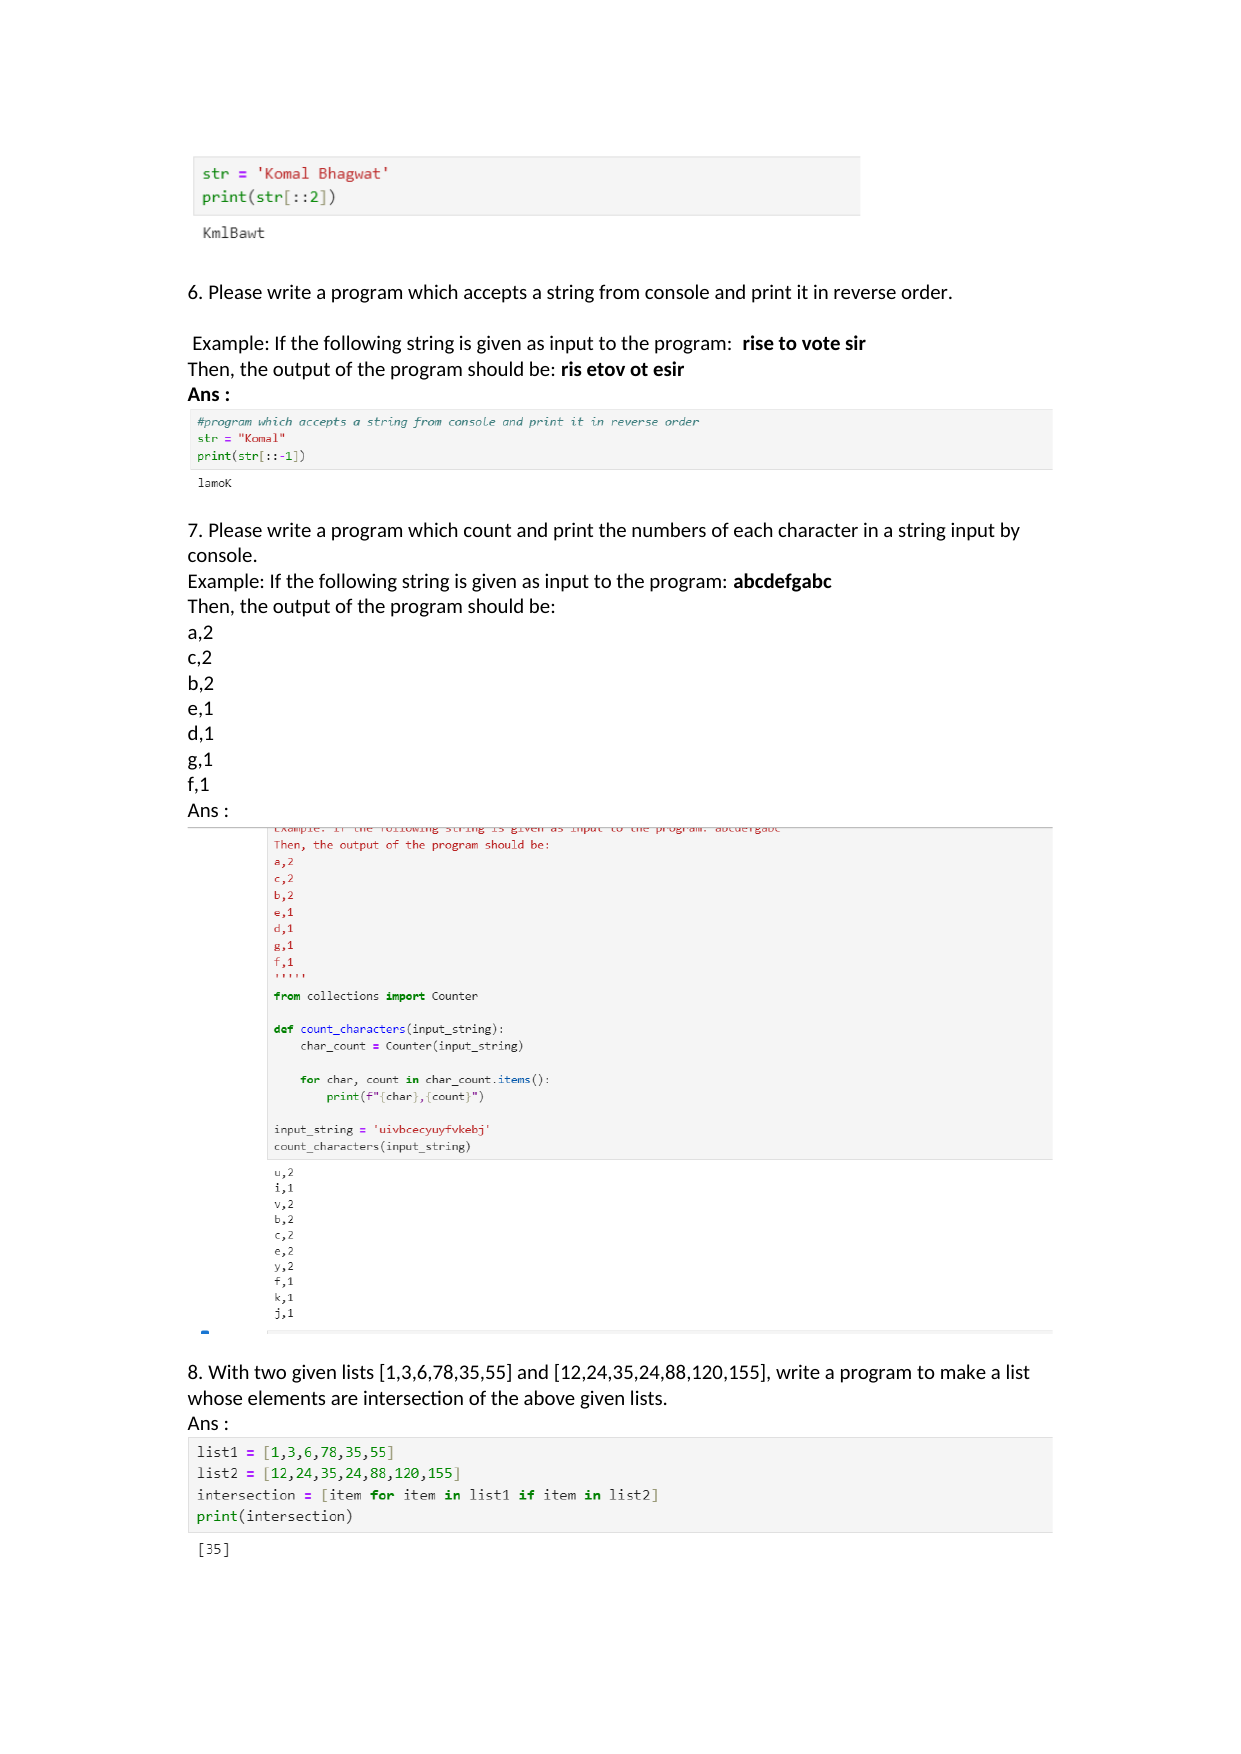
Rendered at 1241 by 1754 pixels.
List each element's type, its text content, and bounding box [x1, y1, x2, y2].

text c,2 [187, 644, 1053, 670]
list Please write a program which count and print the numbers of each character in a string input by console. [187, 517, 1053, 568]
text d,1 [187, 721, 1053, 746]
list Please write a program which accepts a string from console and print it in reverse order. [187, 279, 1053, 305]
text Ans : [187, 381, 1053, 406]
text Ans : [187, 1410, 1053, 1435]
picture [187, 150, 861, 255]
text a,2 [187, 619, 1053, 644]
text Then, the output of the program should be: [187, 593, 1053, 619]
text f,1 [187, 771, 1053, 797]
text Example: If the following string is given as input to the program: rise to vote sir [187, 330, 1053, 356]
text e,1 [187, 695, 1053, 721]
picture [187, 822, 1053, 1334]
text b,2 [187, 670, 1053, 695]
text Example: If the following string is given as input to the program: abcdefgabc [187, 568, 1053, 593]
text g,1 [187, 746, 1053, 771]
picture [187, 1435, 1053, 1564]
text Ans : [187, 797, 1053, 822]
text Then, the output of the program should be: ris etov ot esir [187, 356, 1053, 381]
picture [187, 406, 1053, 492]
list With two given lists [1,3,6,78,35,55] and [12,24,35,24,88,120,155], write a program to make a list whose elements are intersection of the above given lists. [187, 1359, 1053, 1410]
